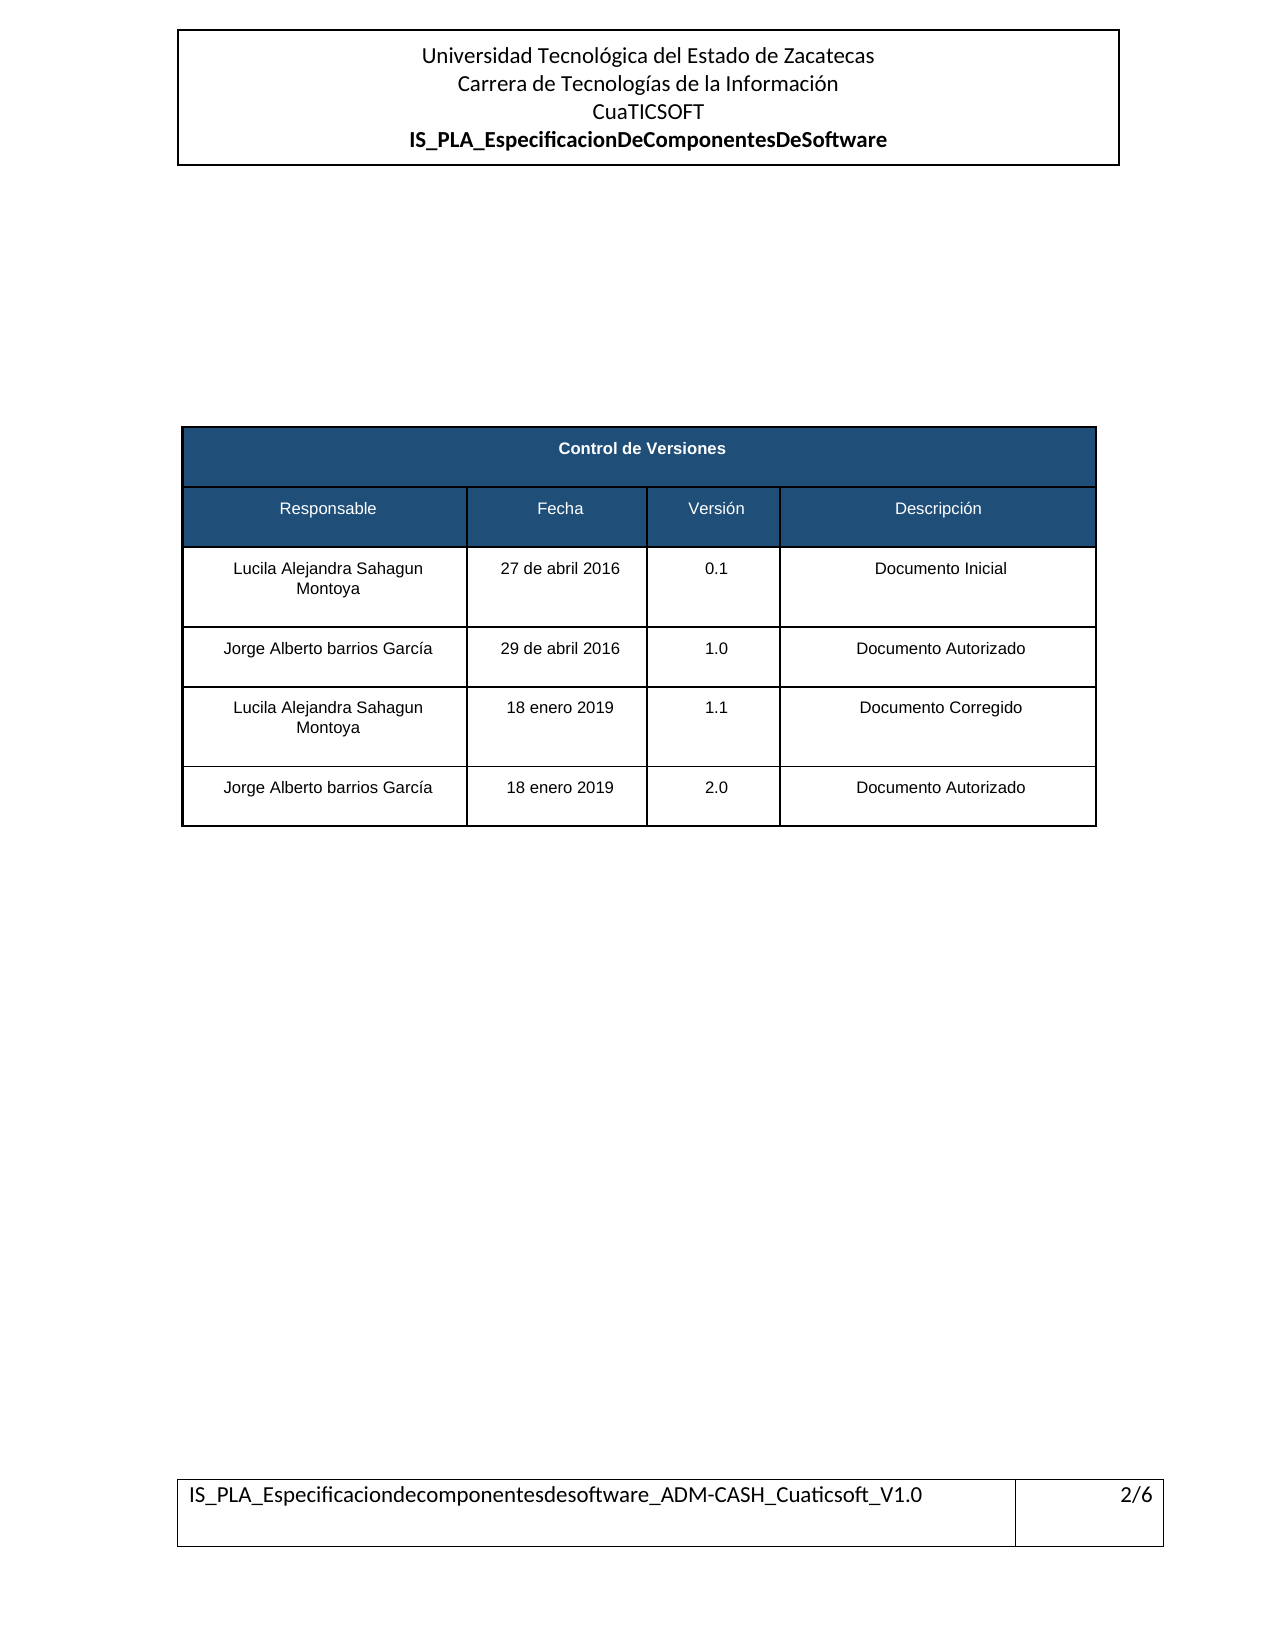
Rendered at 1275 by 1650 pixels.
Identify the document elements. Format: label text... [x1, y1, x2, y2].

table_cell Jorge Alberto barrios García [184, 767, 466, 825]
table_cell Responsable [184, 488, 466, 546]
table_cell 1.1 [648, 688, 779, 766]
table_cell Documento Autorizado [781, 628, 1095, 686]
table_cell 29 de abril 2016 [468, 628, 646, 686]
table_cell Versión [648, 488, 779, 546]
table_cell Jorge Alberto barrios García [184, 628, 466, 686]
table_cell Lucila Alejandra Sahagun Montoya [184, 688, 466, 766]
table_cell Documento Corregido [781, 688, 1095, 766]
table_cell Descripción [781, 488, 1095, 546]
table_cell 1.0 [648, 628, 779, 686]
table_cell 18 enero 2019 [468, 688, 646, 766]
table_cell 2.0 [648, 767, 779, 825]
table_cell Documento Autorizado [781, 767, 1095, 825]
table_cell Documento Inicial [781, 548, 1095, 626]
table_cell 0.1 [648, 548, 779, 626]
table_cell 18 enero 2019 [468, 767, 646, 825]
table_cell 27 de abril 2016 [468, 548, 646, 626]
table_cell Fecha [468, 488, 646, 546]
table_cell Lucila Alejandra Sahagun Montoya [184, 548, 466, 626]
table_header Control de Versiones [184, 428, 1095, 486]
